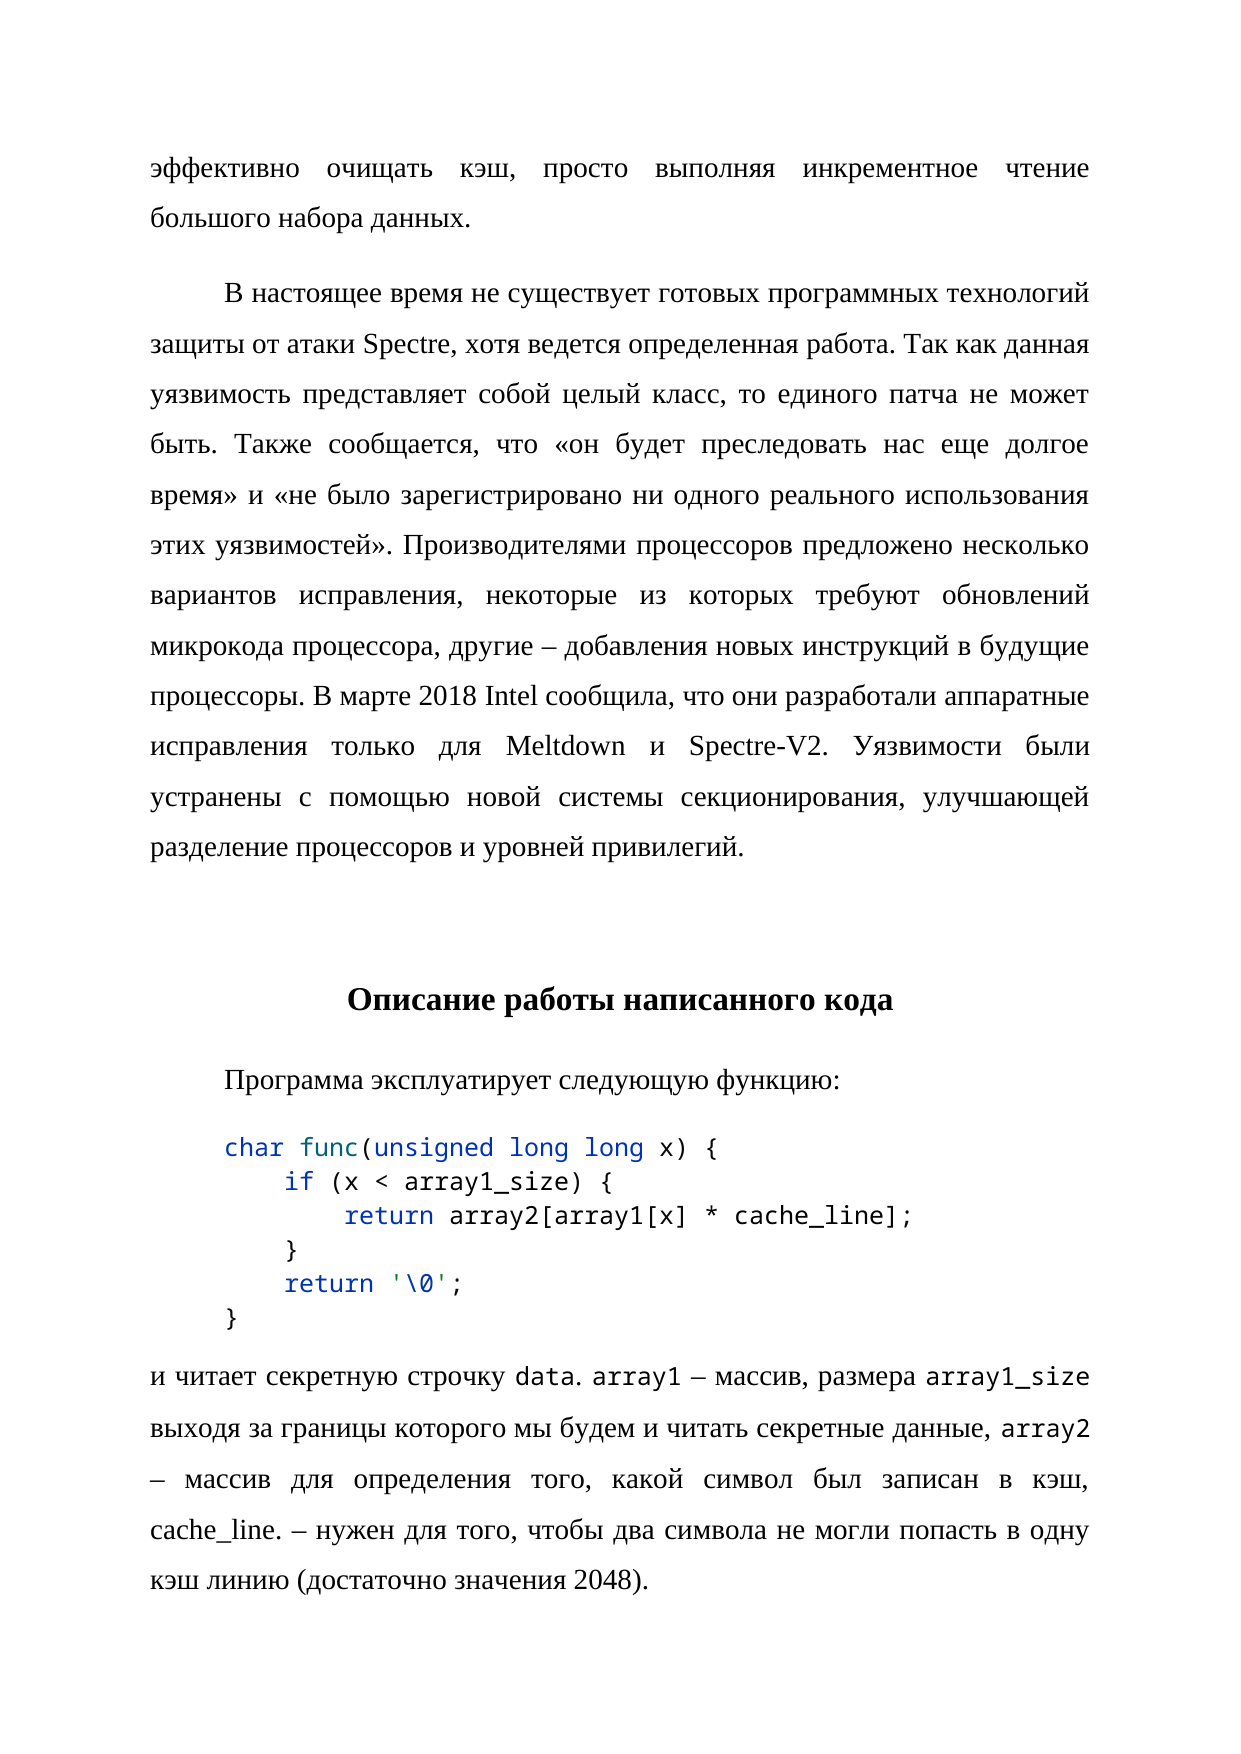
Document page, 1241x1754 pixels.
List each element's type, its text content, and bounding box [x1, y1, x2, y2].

text В настоящее время не существует готовых программных технологий защиты от атаки Spectre, хотя ведется определенная работа. Так как данная уязвимость представляет собой целый класс, то единого патча не может быть. Также сообщается, что «он будет преследовать нас еще долгое время» и «не было зарегистрировано ни одного реального использования этих уязвимостей». Производителями процессоров предложено несколько вариантов исправления, некоторые из которых требуют обновлений микрокода процессора, другие – добавления новых инструкций в будущие процессоры. В марте 2018 Intel сообщила, что они разработали аппаратные исправления только для Meltdown и Spectre-V2. Уязвимости были устранены с помощью новой системы секционирования, улучшающей разделение процессоров и уровней привилегий. [150, 276, 1090, 863]
text char func(unsigned long long x) { if (x < array1_size) { return array2[array1[x] * cache_line]; } return '\0'; } [224, 1129, 1090, 1333]
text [150, 150, 1090, 234]
text Описание работы написанного кода [150, 980, 1090, 1018]
text и читает секретную строчку data. array1 – массив, размера array1_size выходя за границы которого мы будем и читать секретные данные, array2 – массив для определения того, какой символ был записан в кэш, cache_line. – нужен для того, чтобы два символа не могли попасть в одну кэш линию (достаточно значения 2048). [150, 1358, 1090, 1596]
text Программа эксплуатирует следующую функцию: [150, 1062, 1090, 1096]
